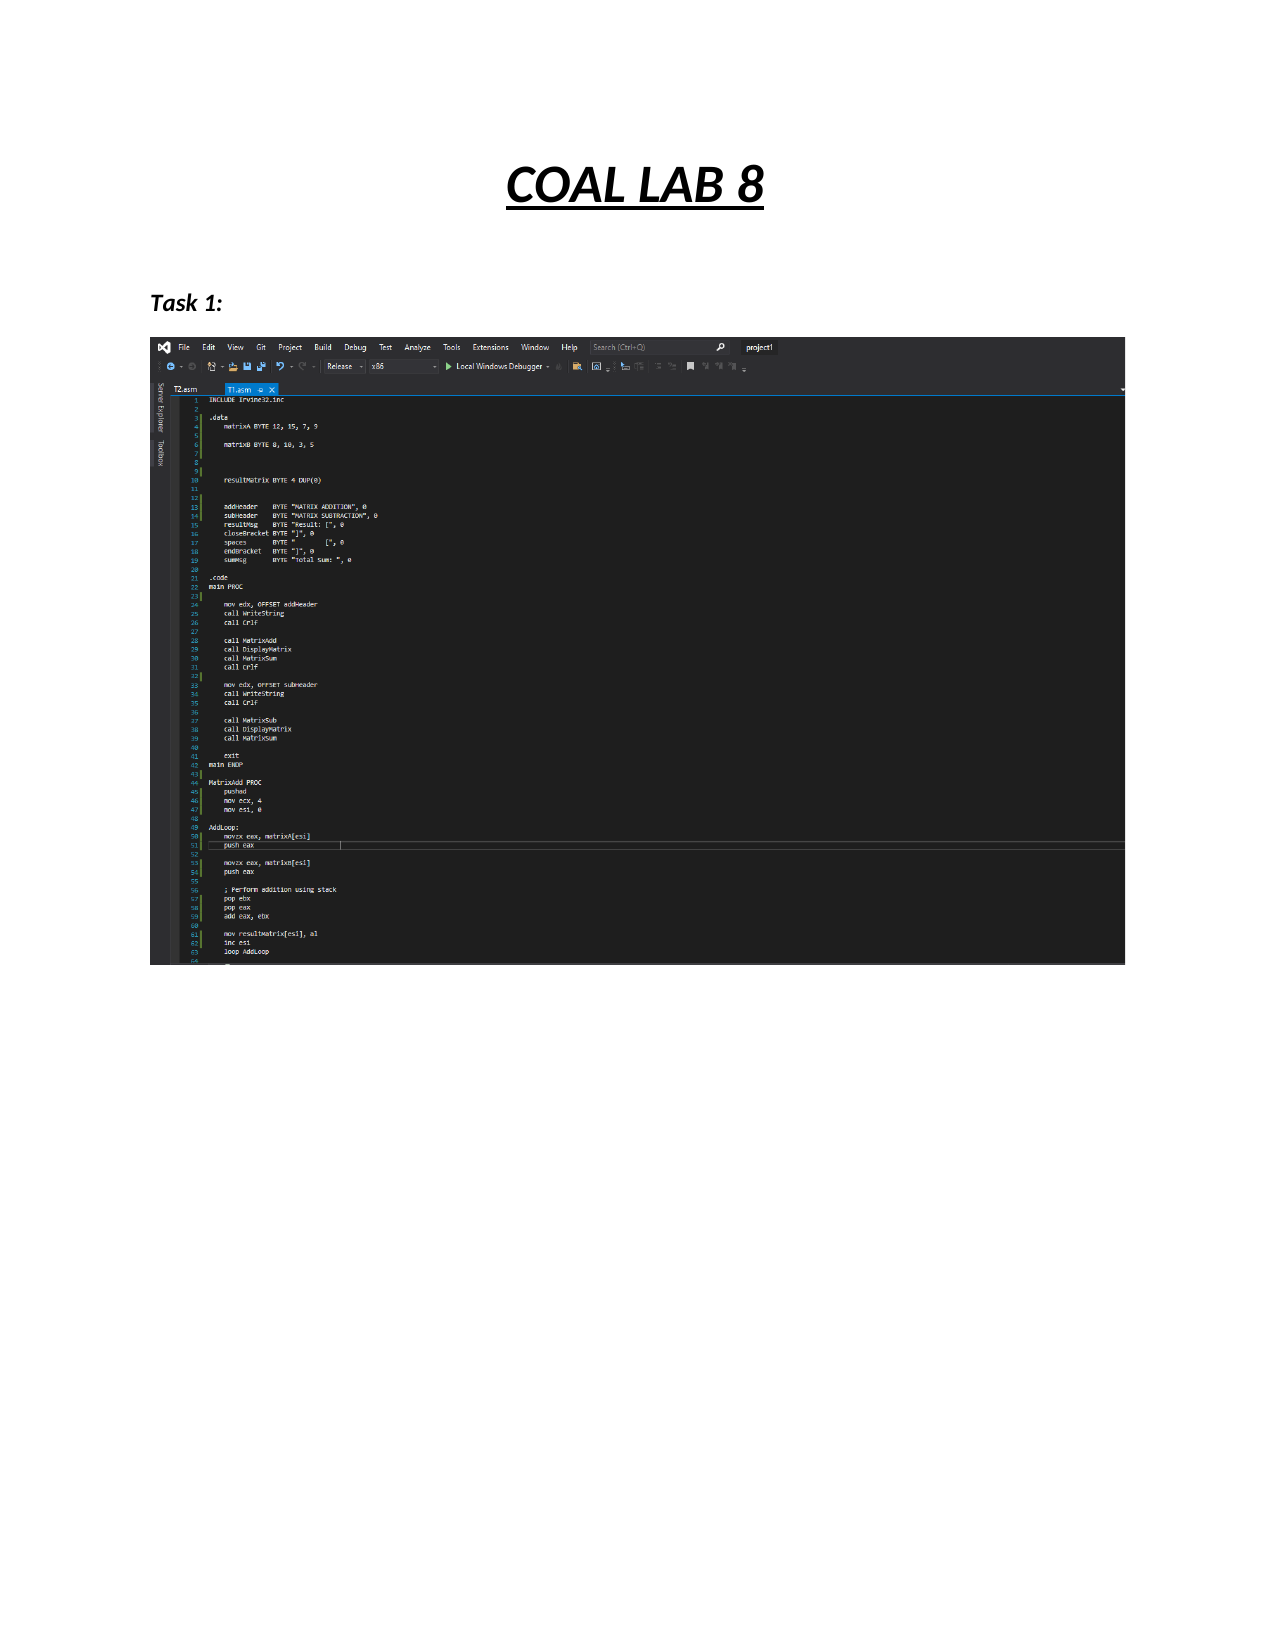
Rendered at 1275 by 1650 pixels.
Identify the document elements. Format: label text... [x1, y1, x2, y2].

text COAL LAB 8 [150, 150, 1125, 216]
text Task 1: [150, 288, 1125, 318]
picture [150, 337, 1125, 965]
